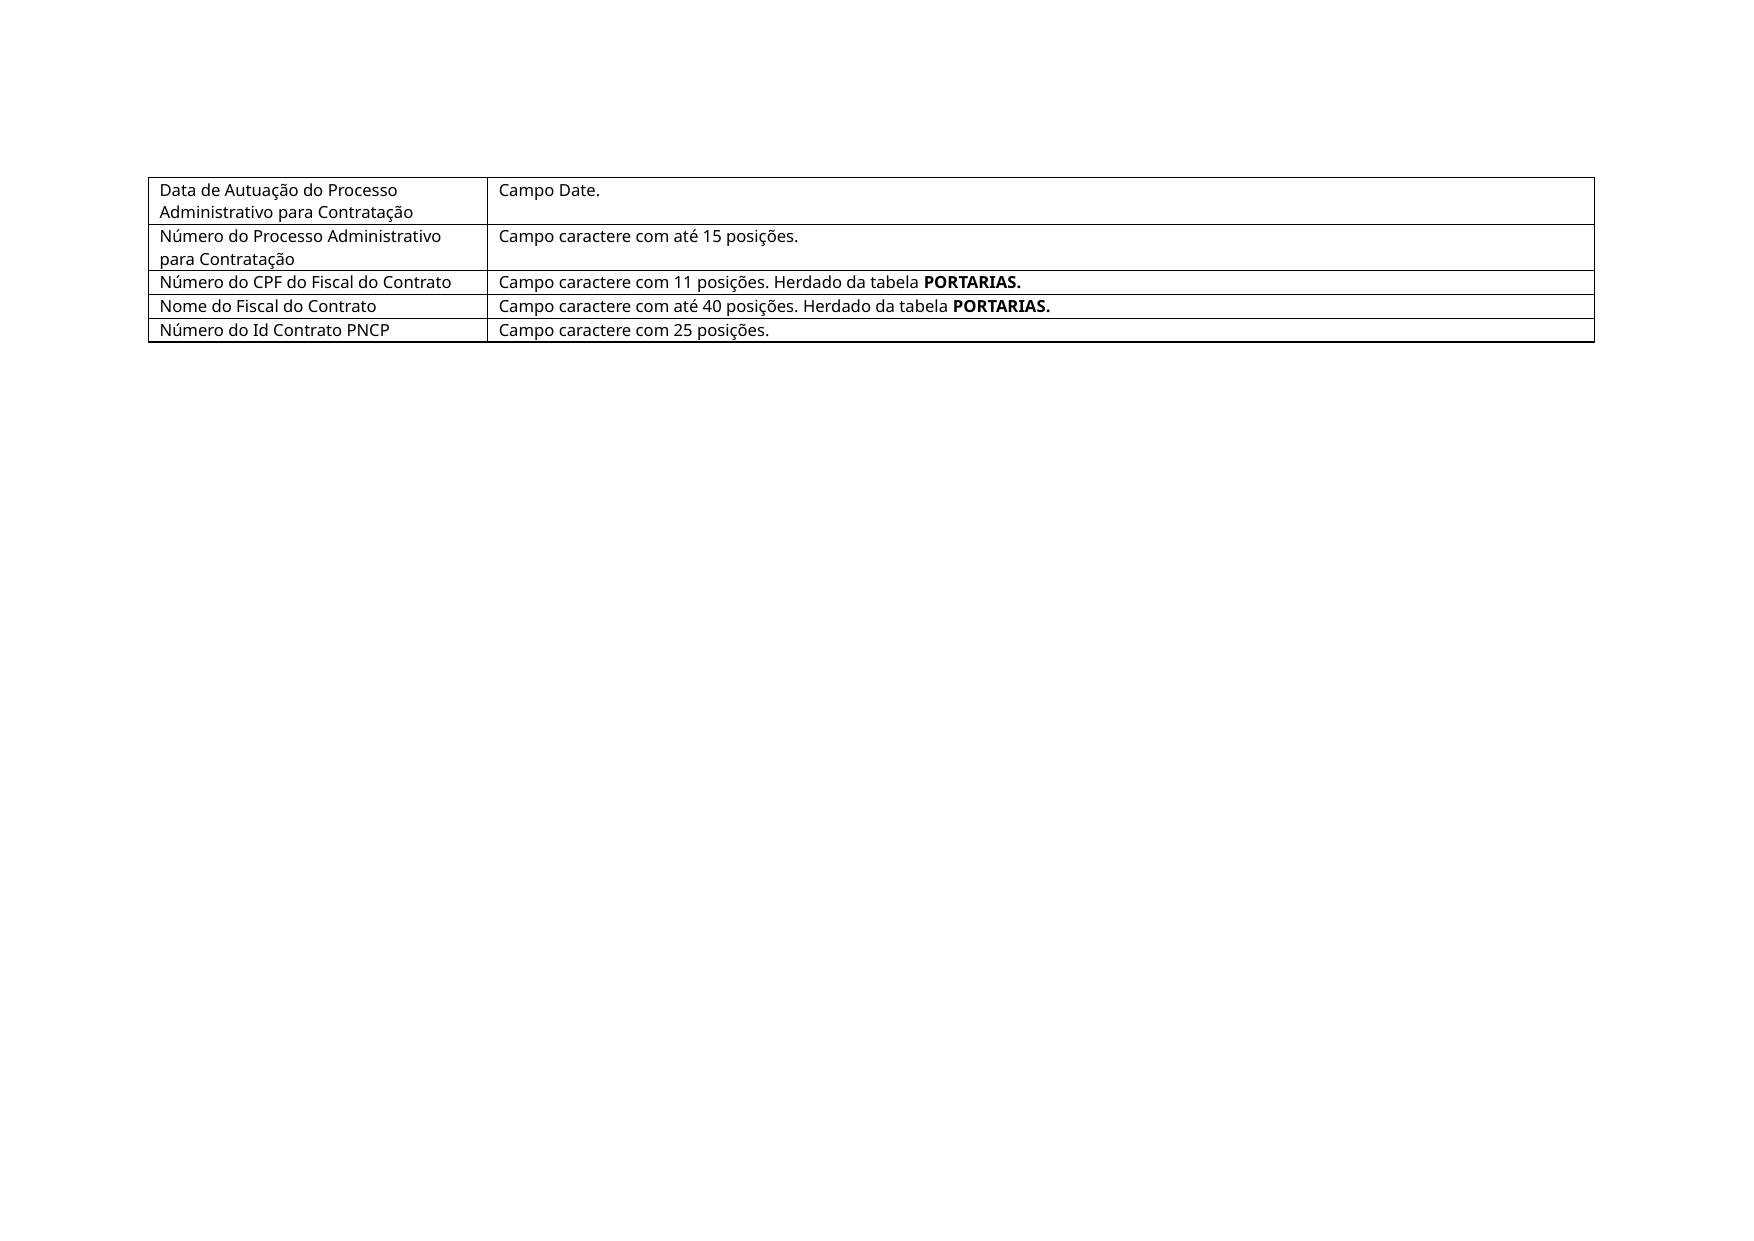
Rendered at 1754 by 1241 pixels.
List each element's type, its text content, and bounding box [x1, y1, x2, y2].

table_cell Número do Processo Administrativo para Contratação [149, 225, 487, 270]
table_cell Nome do Fiscal do Contrato [149, 295, 487, 318]
table_cell Campo caractere com até 15 posições. [488, 225, 1594, 270]
table_cell Campo caractere com 25 posições. [488, 319, 1594, 341]
table_cell Campo Date. [488, 178, 1594, 224]
table_cell Data de Autuação do Processo Administrativo para Contratação [149, 178, 487, 224]
table_cell Número do CPF do Fiscal do Contrato [149, 271, 487, 294]
table_cell Número do Id Contrato PNCP [149, 319, 487, 341]
table_cell Campo caractere com até 40 posições. Herdado da tabela PORTARIAS. [488, 295, 1594, 318]
table_cell Campo caractere com 11 posições. Herdado da tabela PORTARIAS. [488, 271, 1594, 294]
